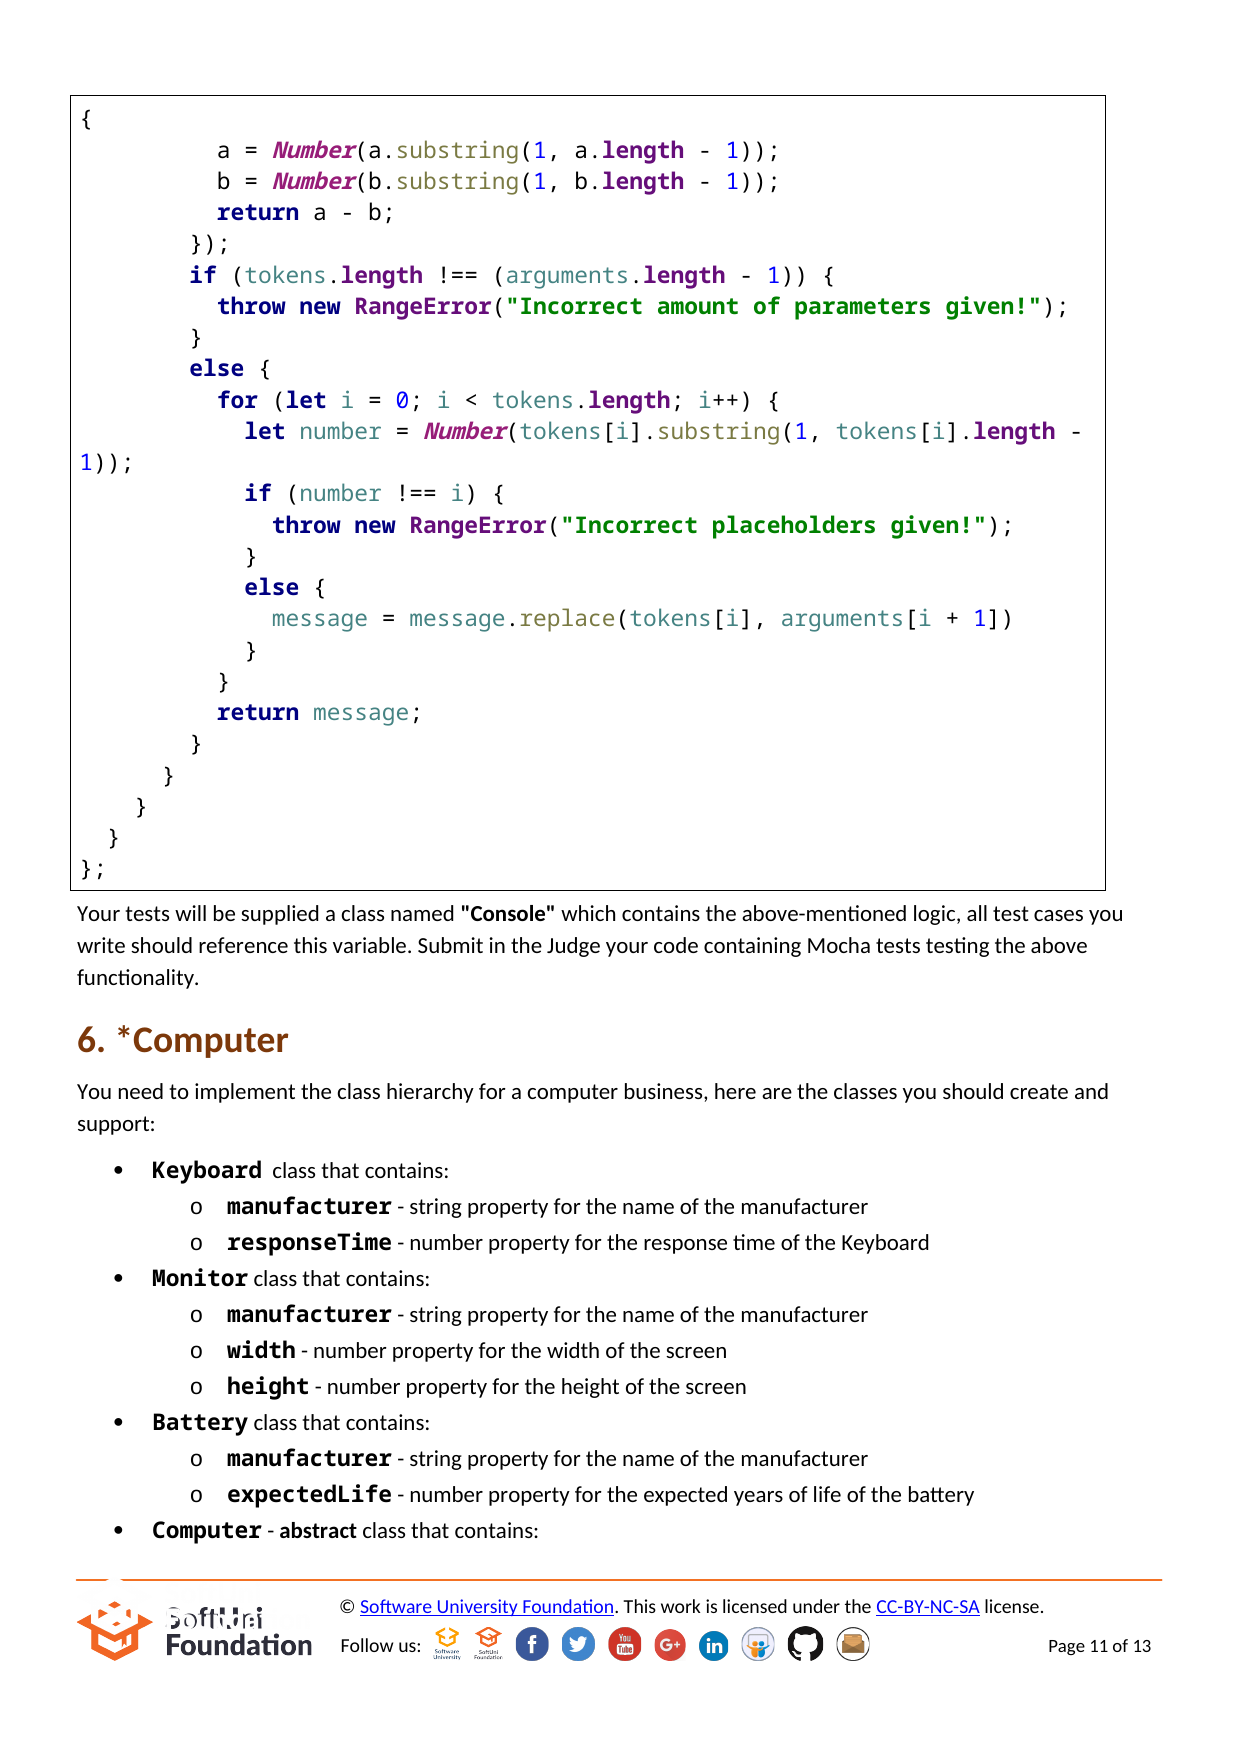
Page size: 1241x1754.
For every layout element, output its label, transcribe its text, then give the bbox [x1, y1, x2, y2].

subtitle *Computer [77, 1016, 1163, 1062]
picture [699, 1652, 708, 1661]
text You need to implement the class hierarchy for a computer business, here are the classes you should create and support: [77, 1077, 1163, 1138]
list responseTime - number property for the response time of the Keyboard [189, 1226, 1163, 1258]
picture [699, 1631, 708, 1640]
picture [562, 1627, 595, 1661]
picture [608, 1627, 642, 1661]
list width - number property for the width of the screen [189, 1334, 1163, 1366]
picture [741, 1627, 775, 1661]
picture [713, 1643, 722, 1652]
picture [787, 1626, 824, 1661]
picture [654, 1629, 686, 1661]
list expectedLife - number property for the expected years of life of the battery [189, 1478, 1163, 1510]
list height - number property for the height of the screen [189, 1370, 1163, 1402]
list Keyboard class that contains: [114, 1154, 1163, 1186]
picture [433, 1627, 461, 1661]
list Computer - abstract class that contains: [114, 1514, 1163, 1546]
picture [474, 1627, 503, 1661]
list manufacturer - string property for the name of the manufacturer [189, 1442, 1163, 1474]
picture [720, 1631, 729, 1640]
list manufacturer - string property for the name of the manufacturer [189, 1298, 1163, 1329]
list Monitor class that contains: [114, 1262, 1163, 1293]
picture [720, 1652, 729, 1661]
list manufacturer - string property for the name of the manufacturer [189, 1190, 1163, 1222]
picture [76, 1577, 312, 1661]
picture [515, 1627, 549, 1661]
picture [836, 1627, 870, 1661]
list Battery class that contains: [114, 1406, 1163, 1438]
text Your tests will be supplied a class named "Console" which contains the above-mentioned logic, all test cases you write should reference this variable. Submit in the Judge your code containing Mocha tests testing the above functionality. [77, 899, 1163, 991]
